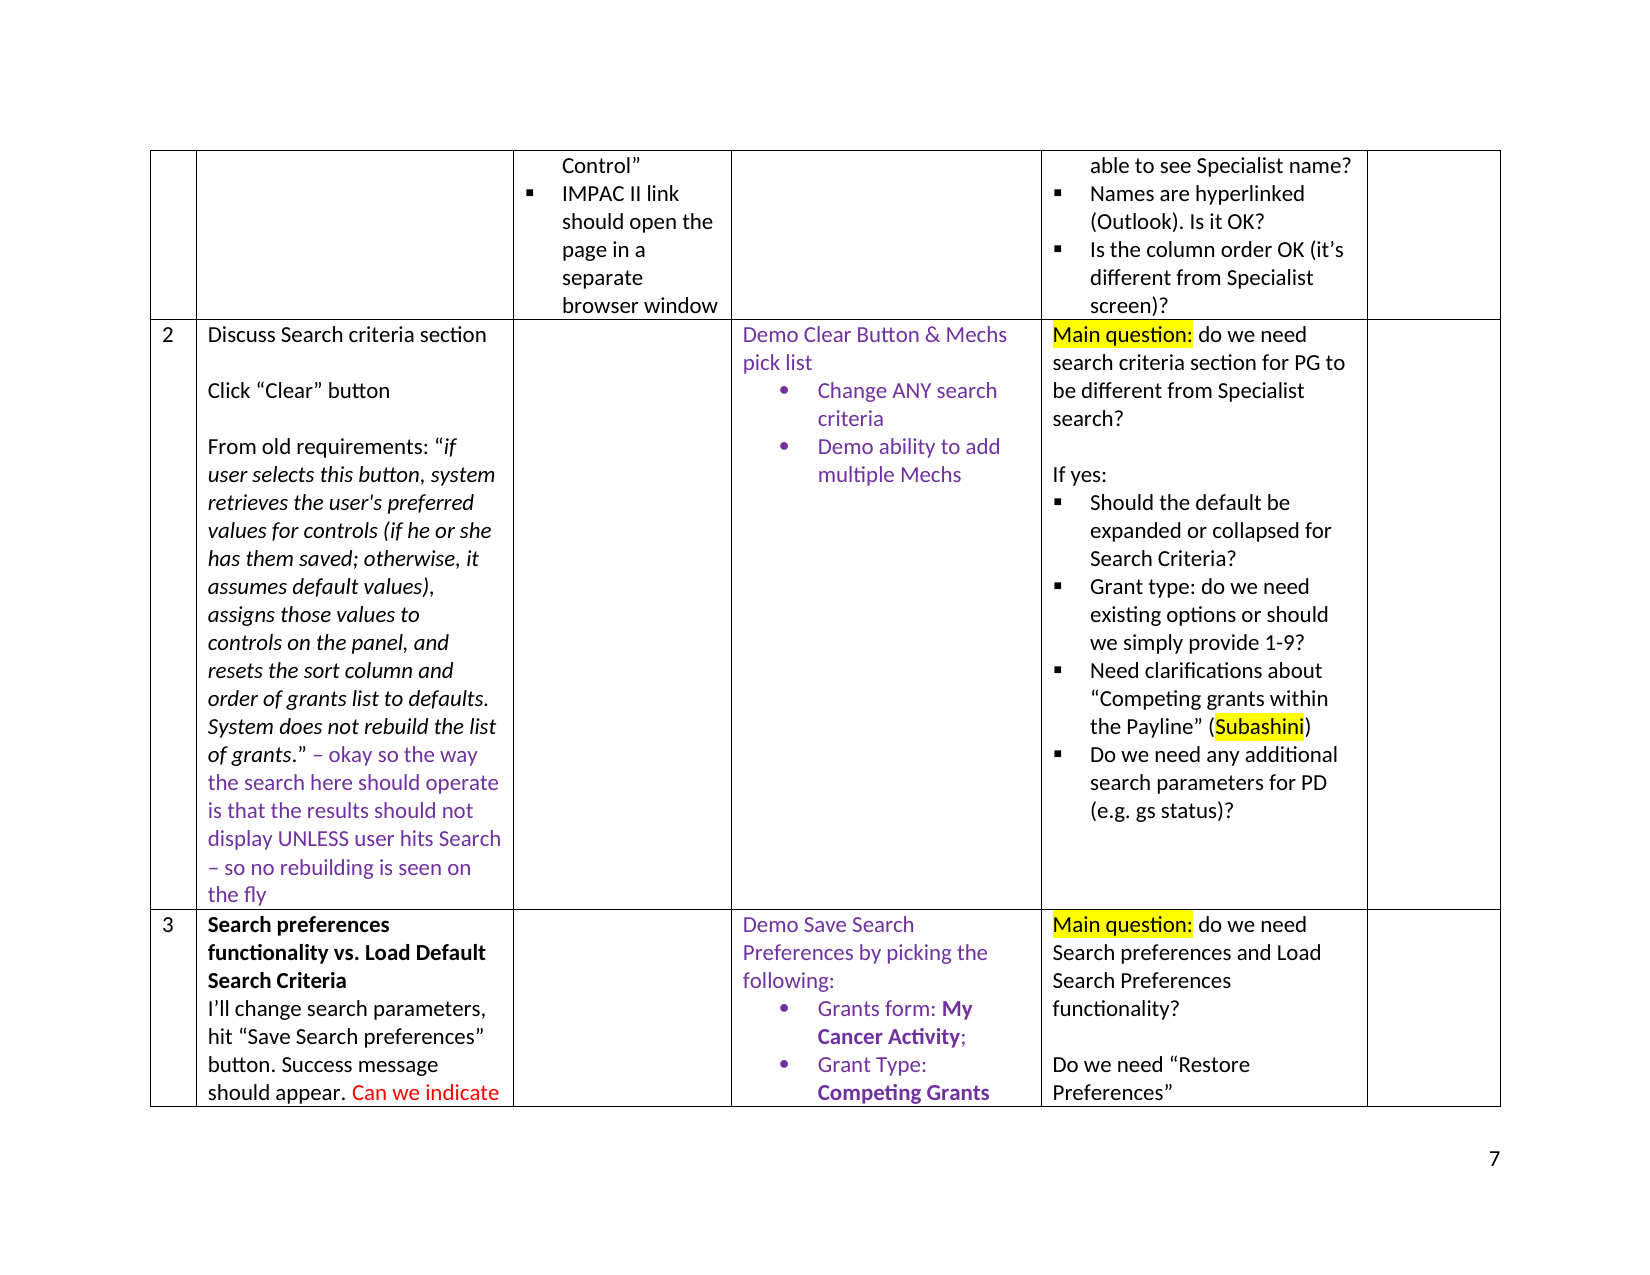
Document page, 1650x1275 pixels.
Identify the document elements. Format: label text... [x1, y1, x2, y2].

table_cell [1368, 910, 1500, 1106]
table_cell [197, 151, 513, 319]
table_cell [1042, 151, 1367, 319]
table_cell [1042, 910, 1367, 1106]
table_cell Discuss Search criteria section Click “Clear” button From old requirements: “if user selects this button, system retrieves the user's preferred values for controls (if he or she has them saved; otherwise, it assumes default values), assigns those values to controls on the panel, and resets the sort column and order of grants list to defaults. System does not rebuild the list of grants.” – okay so the way the search here should operate is that the results should not display UNLESS user hits Search – so no rebuilding is seen on the fly [197, 320, 513, 909]
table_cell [197, 910, 513, 1106]
table_cell [1368, 151, 1500, 319]
table_cell 1 [151, 151, 196, 319]
table_cell Main question: do we need search criteria section for PG to be different from Specialist search? If yes: Should the default be expanded or collapsed for Search Criteria? Grant type: do we need existing options or should we simply provide 1-9? Need clarifications about “Competing grants within the Payline” (Subashini) Do we need any additional search parameters for PD (e.g. gs status)? [1042, 320, 1367, 909]
table_cell [732, 151, 1041, 319]
table_cell [514, 320, 731, 909]
table_cell 3 [151, 910, 196, 1106]
table_cell [1368, 320, 1500, 909]
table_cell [514, 151, 731, 319]
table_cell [732, 910, 1041, 1106]
table_cell [514, 910, 731, 1106]
table_cell 2 [151, 320, 196, 909]
table_cell Demo Clear Button & Mechs pick list Change ANY search criteria Demo ability to add multiple Mechs [732, 320, 1041, 909]
